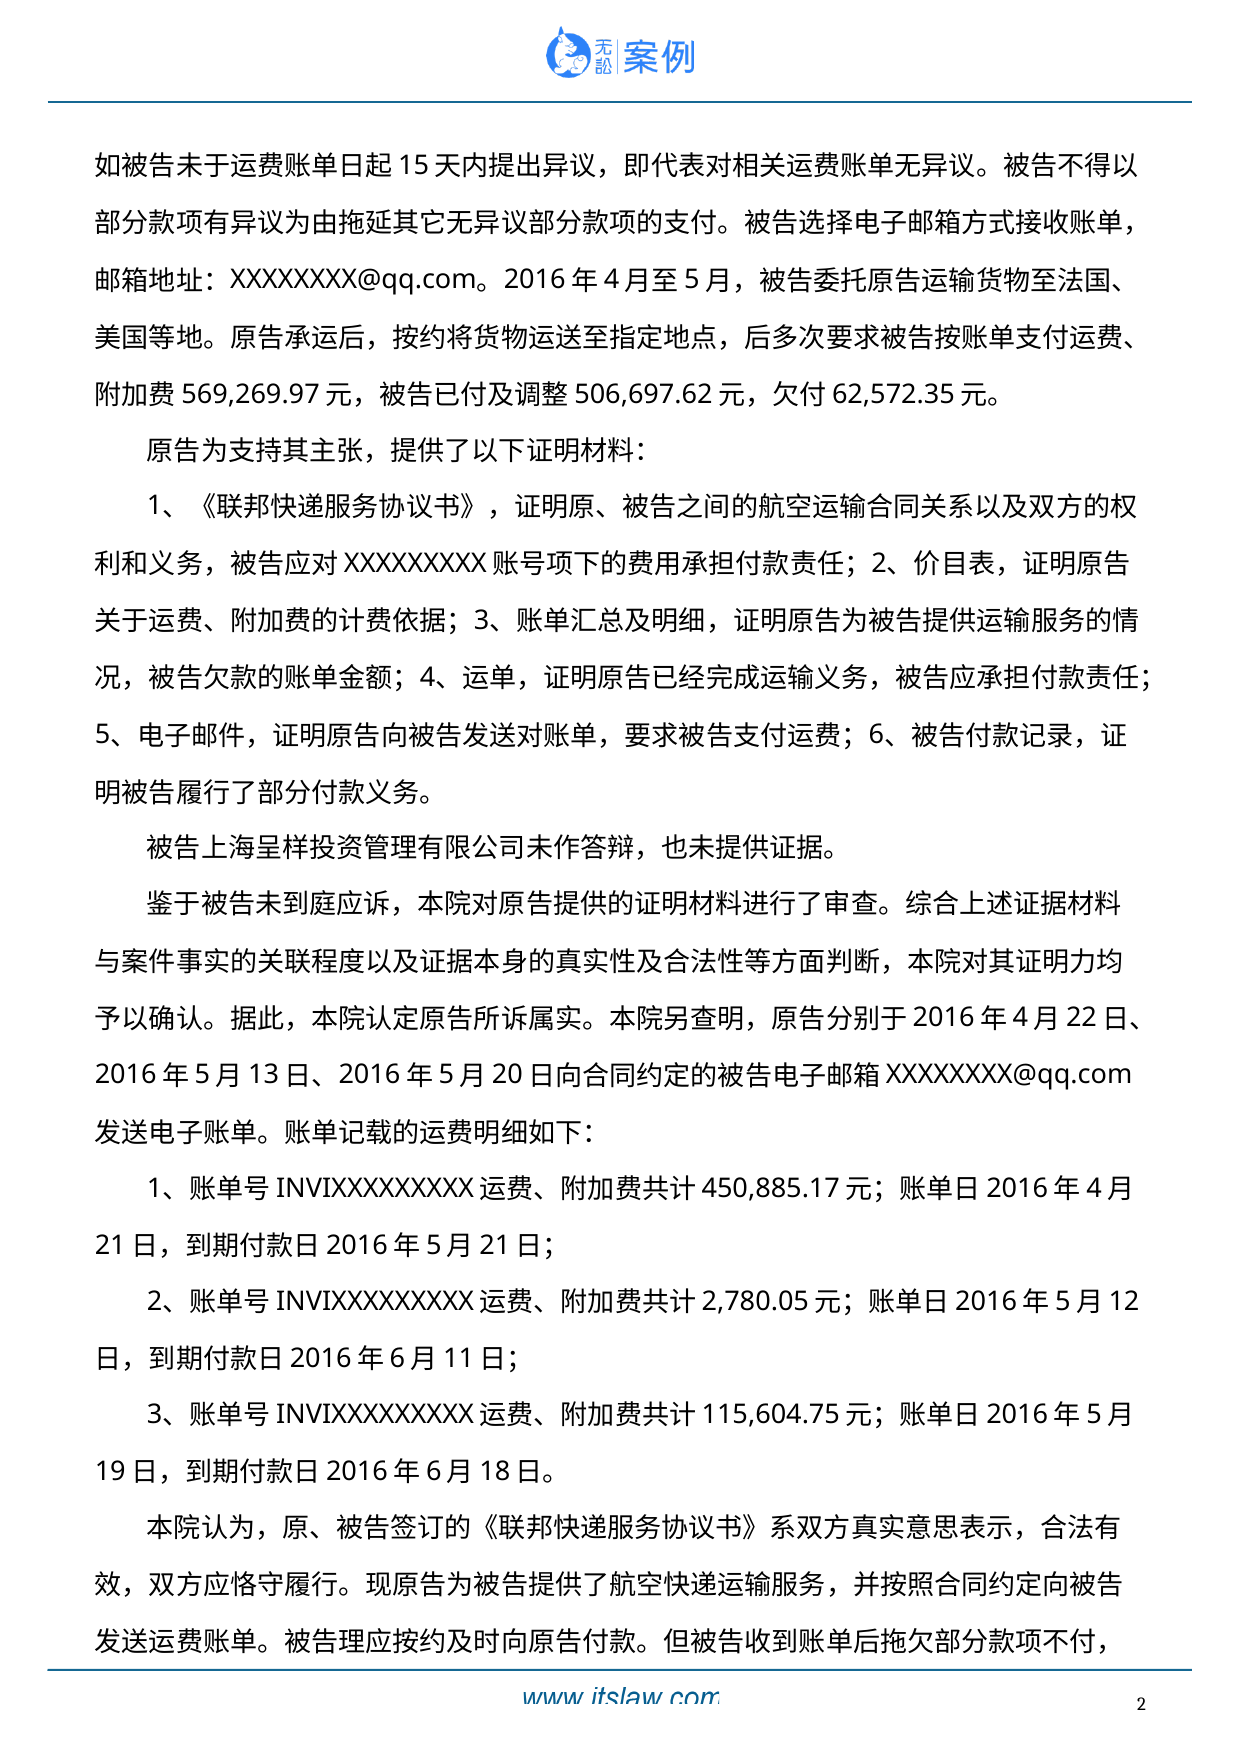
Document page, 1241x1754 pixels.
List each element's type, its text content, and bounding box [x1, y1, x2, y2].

text 3、账单号INVIXXXXXXXXX运费、附加费共计115,604.75元；账单日2016年5月19日，到期付款日2016年6月18日。 [94, 1391, 1146, 1492]
text 1、账单号INVIXXXXXXXXX运费、附加费共计450,885.17元；账单日2016年4月21日，到期付款日2016年5月21日； [94, 1164, 1146, 1266]
picture [546, 26, 694, 78]
text 鉴于被告未到庭应诉，本院对原告提供的证明材料进行了审查。综合上述证据材料与案件事实的关联程度以及证据本身的真实性及合法性等方面判断，本院对其证明力均予以确认。据此，本院认定原告所诉属实。本院另查明，原告分别于2016年4月22日、2016年5月13日、2016年5月20日向合同约定的被告电子邮箱XXXXXXXX@qq.com发送电子账单。账单记载的运费明细如下： [94, 880, 1146, 1153]
text 1、《联邦快递服务协议书》，证明原、被告之间的航空运输合同关系以及双方的权利和义务，被告应对XXXXXXXXX账号项下的费用承担付款责任；2、价目表，证明原告关于运费、附加费的计费依据；3、账单汇总及明细，证明原告为被告提供运输服务的情况，被告欠款的账单金额；4、运单，证明原告已经完成运输义务，被告应承担付款责任；5、电子邮件，证明原告向被告发送对账单，要求被告支付运费；6、被告付款记录，证明被告履行了部分付款义务。 [94, 482, 1146, 812]
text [94, 85, 1146, 415]
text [94, 1503, 1146, 1662]
text 被告上海呈样投资管理有限公司未作答辩，也未提供证据。 [94, 824, 1146, 868]
text 2、账单号INVIXXXXXXXXX运费、附加费共计2,780.05元；账单日2016年5月12日，到期付款日2016年6月11日； [94, 1277, 1146, 1379]
picture [523, 1687, 720, 1704]
text 原告为支持其主张，提供了以下证明材料： [94, 426, 1146, 471]
